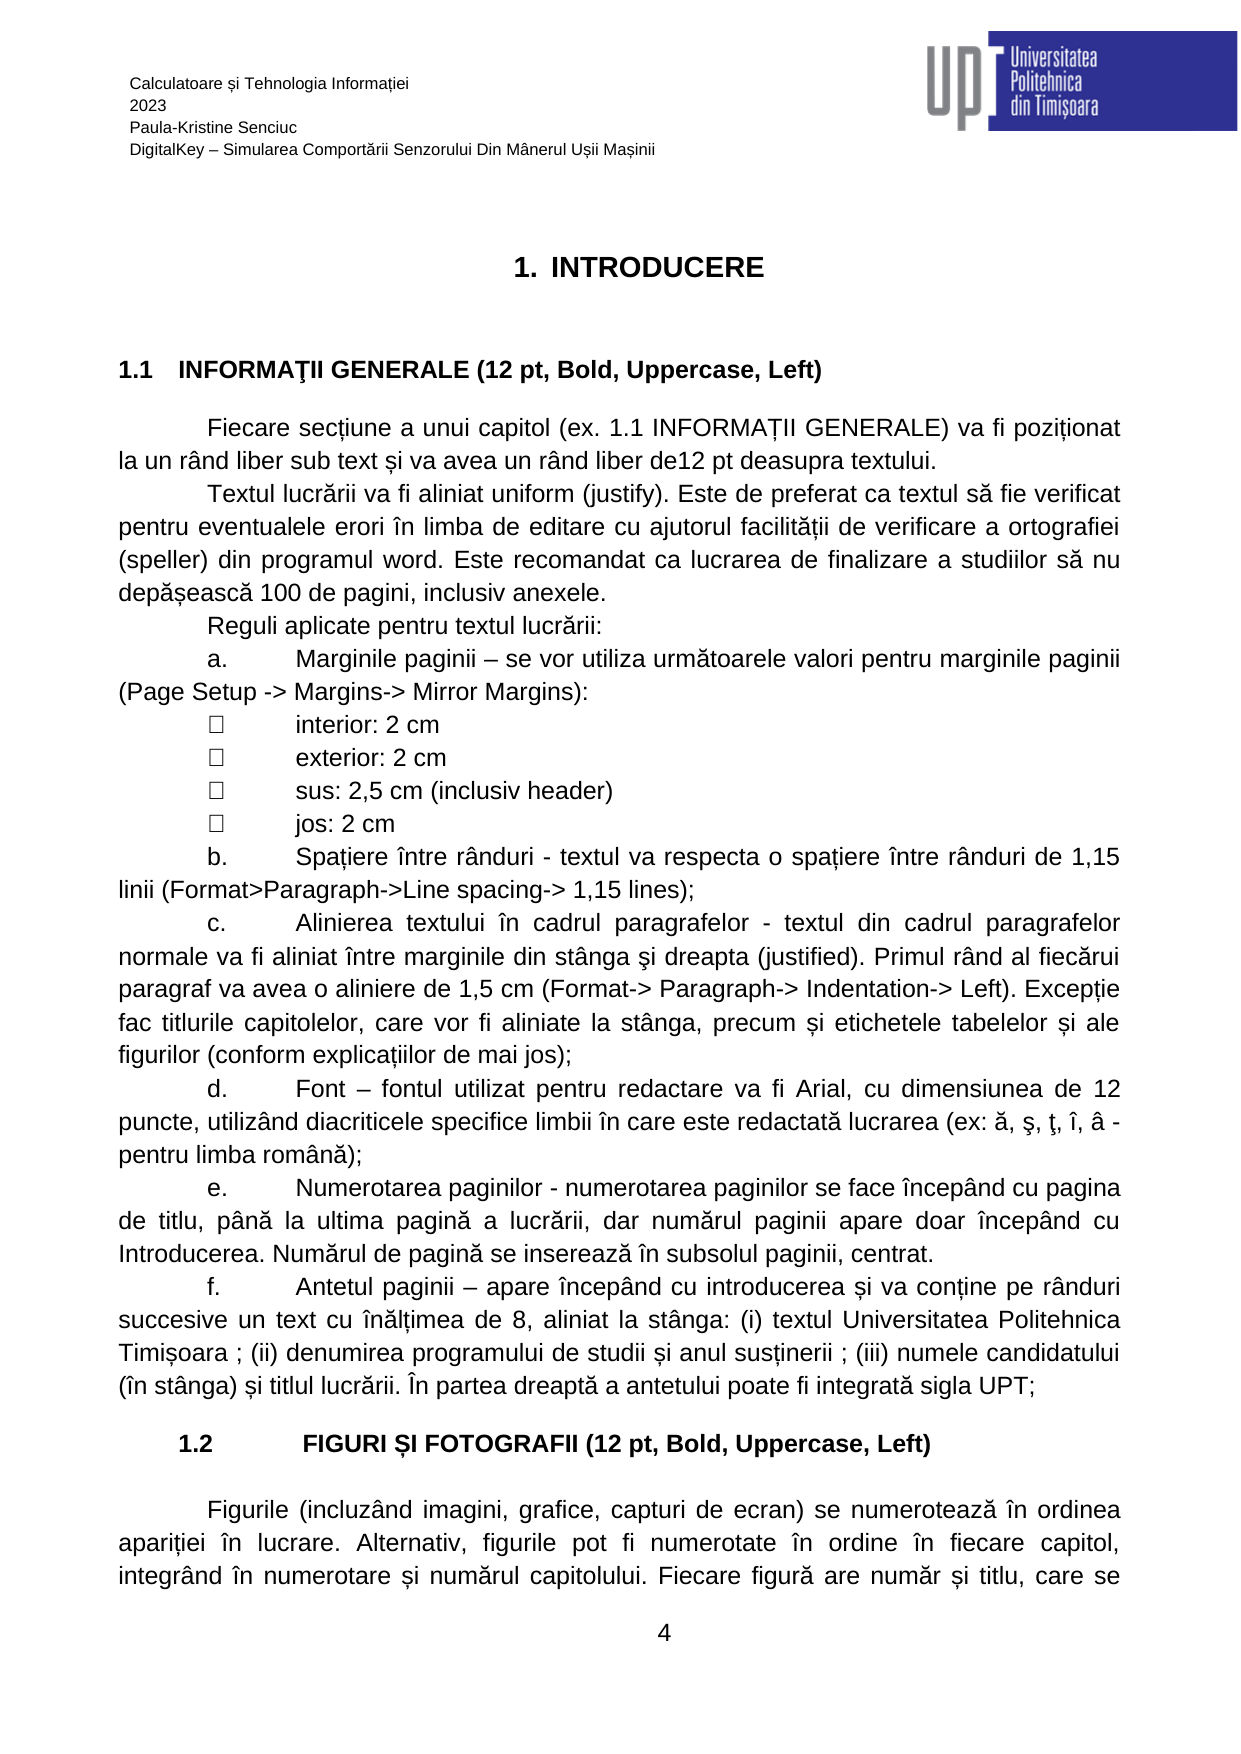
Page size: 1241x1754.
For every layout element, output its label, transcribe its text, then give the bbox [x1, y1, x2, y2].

text e. Numerotarea paginilor - numerotarea paginilor se face începând cu pagina de titlu, până la ultima pagină a lucrării, dar numărul paginii apare doar începând cu Introducerea. Numărul de pagină se inserează în subsolul paginii, centrat. [118, 1173, 1122, 1267]
text  exterior: 2 cm [118, 743, 1122, 772]
subtitle INTRODUCERE [156, 251, 1122, 284]
subtitle FIGURI ȘI FOTOGRAFII (12 pt, Bold, Uppercase, Left) [178, 1429, 1122, 1457]
text Fiecare secțiune a unui capitol (ex. 1.1 INFORMAȚII GENERALE) va fi poziționat la un rând liber sub text și va avea un rând liber de12 pt deasupra textului. [118, 413, 1122, 475]
text d. Font – fontul utilizat pentru redactare va fi Arial, cu dimensiunea de 12 puncte, utilizând diacriticele specifice limbii în care este redactată lucrarea (ex: ă, ş, ţ, î, â - pentru limba română); [118, 1073, 1122, 1168]
text c. Alinierea textului în cadrul paragrafelor - textul din cadrul paragrafelor normale va fi aliniat între marginile din stânga şi dreapta (justified). Primul rând al fiecărui paragraf va avea o aliniere de 1,5 cm (Format-> Paragraph-> Indentation-> Left). Excepție fac titlurile capitolelor, care vor fi aliniate la stânga, precum și etichetele tabelelor și ale figurilor (conform explicațiilor de mai jos); [118, 908, 1122, 1069]
text Textul lucrării va fi aliniat uniform (justify). Este de preferat ca textul să fie verificat pentru eventualele erori în limba de editare cu ajutorul facilității de verificare a ortografiei (speller) din programul word. Este recomandat ca lucrarea de finalizare a studiilor să nu depășească 100 de pagini, inclusiv anexele. [118, 479, 1122, 607]
text  sus: 2,5 cm (inclusiv header) [118, 776, 1122, 805]
text b. Spațiere între rânduri - textul va respecta o spațiere între rânduri de 1,15 linii (Format>Paragraph->Line spacing-> 1,15 lines); [118, 842, 1122, 904]
text f. Antetul paginii – apare începând cu introducerea și va conține pe rânduri succesive un text cu înălțimea de 8, aliniat la stânga: (i) textul Universitatea Politehnica Timișoara ; (ii) denumirea programului de studii și anul susținerii ; (iii) numele candidatului (în stânga) și titlul lucrării. În partea dreaptă a antetului poate fi integrată sigla UPT; [118, 1272, 1122, 1399]
text  jos: 2 cm [118, 809, 1122, 838]
text  interior: 2 cm [118, 710, 1122, 739]
picture [927, 31, 1238, 131]
text a. Marginile paginii – se vor utiliza următoarele valori pentru marginile paginii (Page Setup -> Margins-> Mirror Margins): [118, 644, 1122, 706]
text Reguli aplicate pentru textul lucrării: [118, 611, 1122, 640]
subtitle INFORMAŢII GENERALE (12 pt, Bold, Uppercase, Left) [118, 355, 1122, 384]
